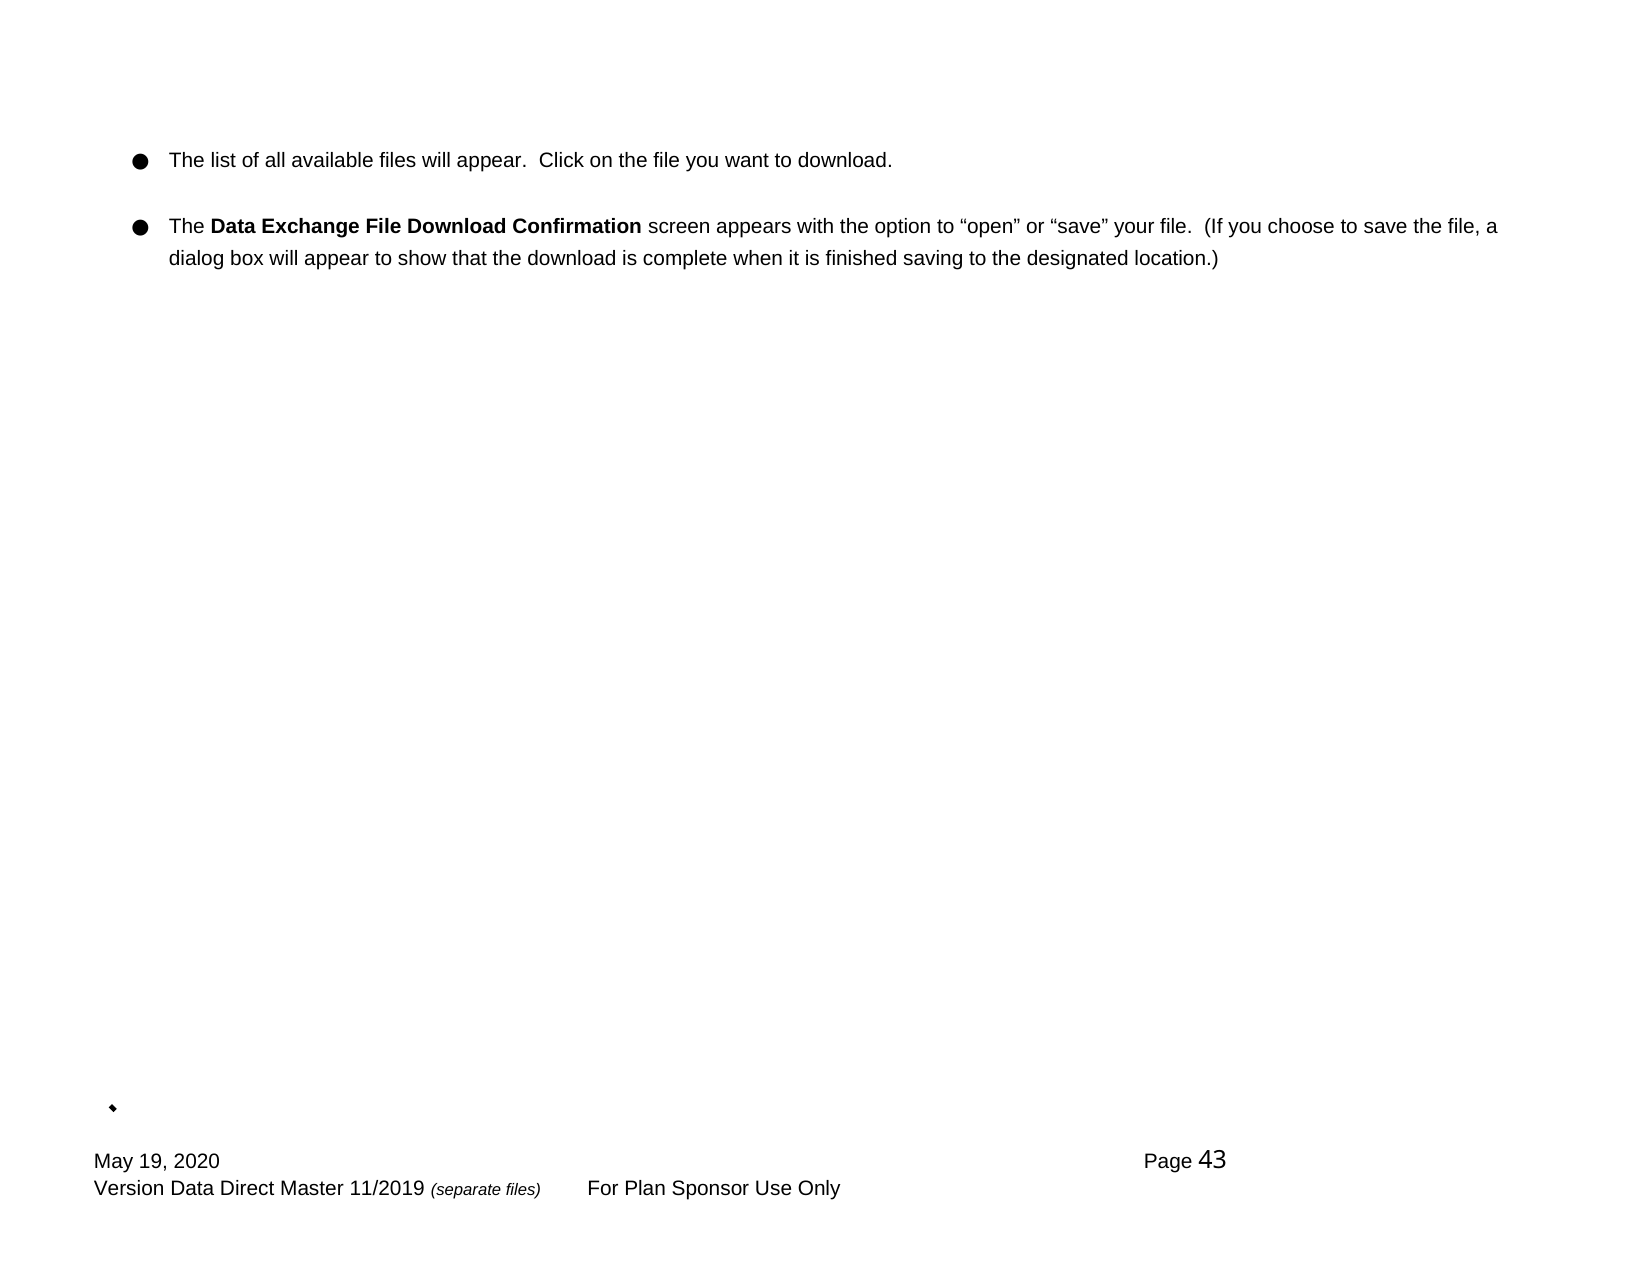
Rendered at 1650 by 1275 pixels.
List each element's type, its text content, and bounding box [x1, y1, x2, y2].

list The list of all available files will appear. Click on the file you want to download. [131, 136, 1556, 179]
list The Data Exchange File Download Confirmation screen appears with the option to “open” or “save” your file. (If you choose to save the file, a dialog box will appear to show that the download is complete when it is finished saving to the designated location.) [131, 203, 1556, 270]
